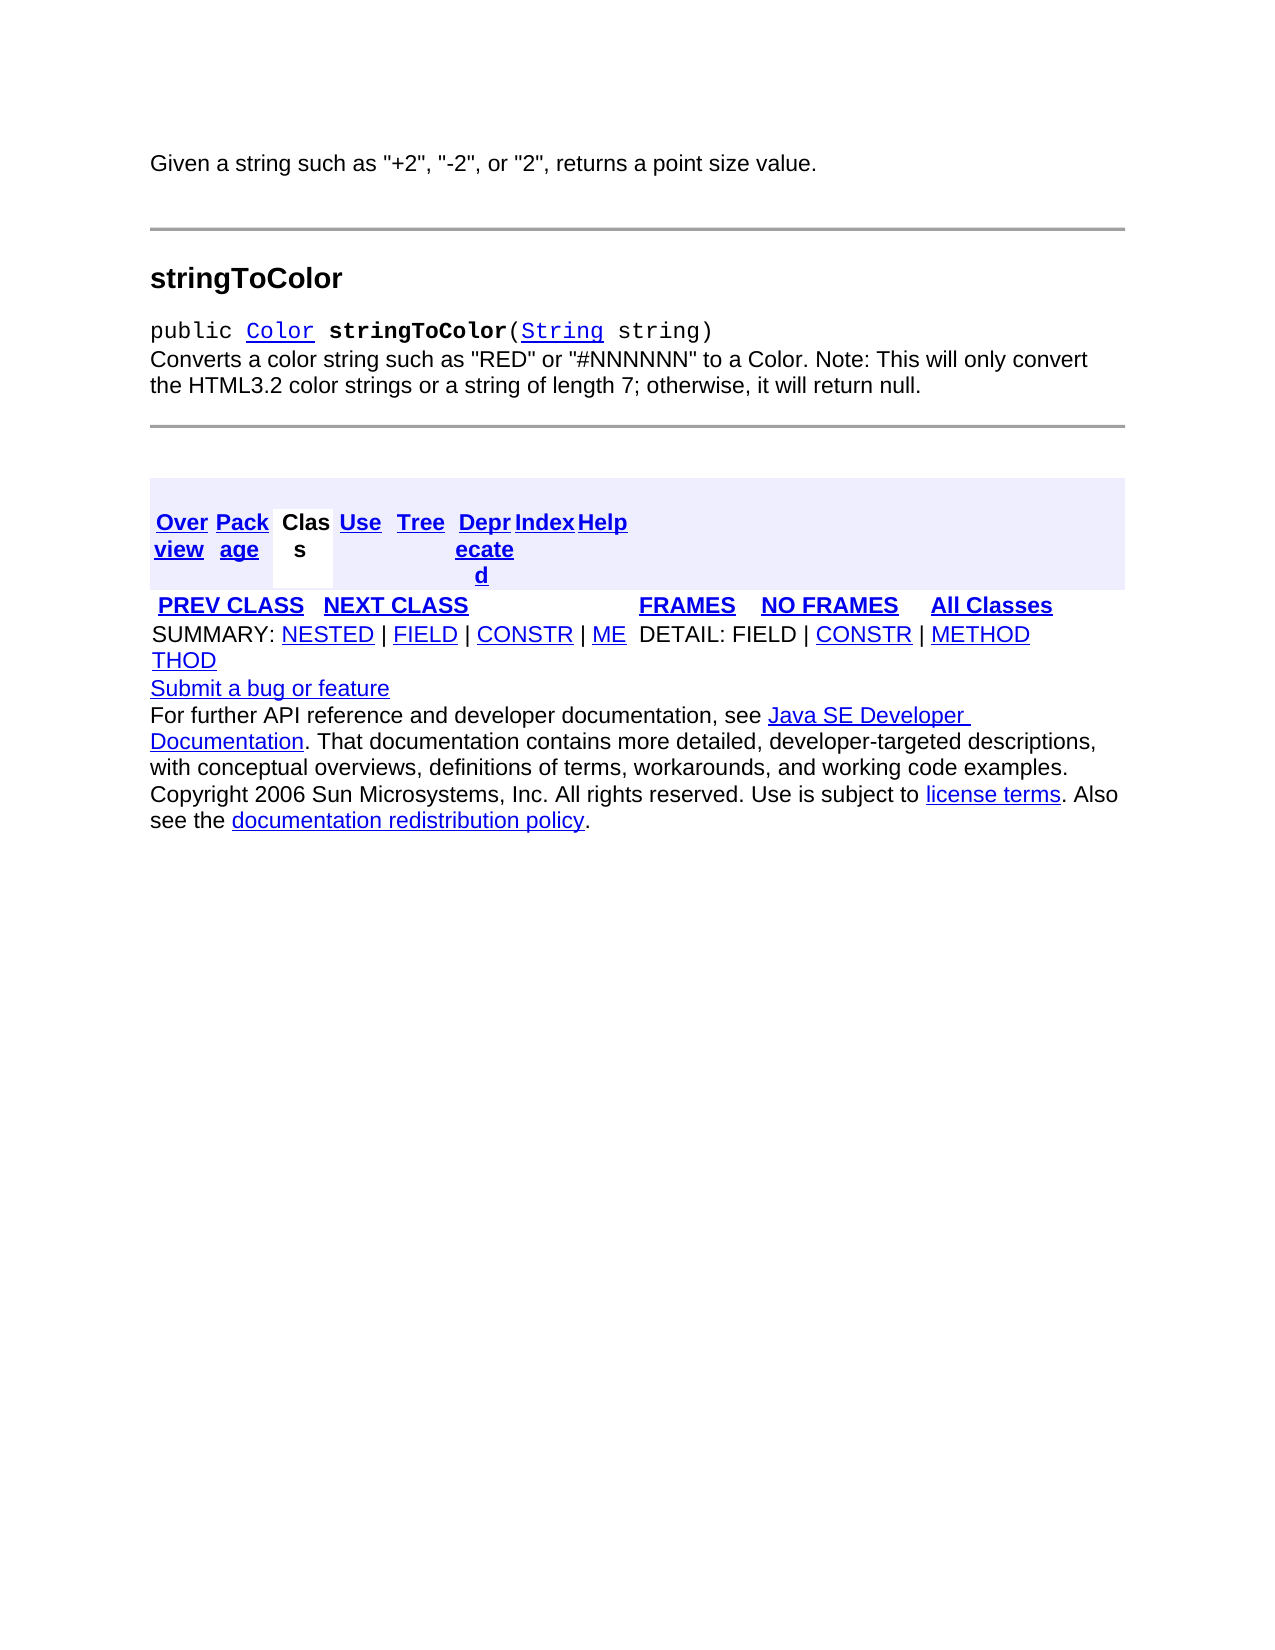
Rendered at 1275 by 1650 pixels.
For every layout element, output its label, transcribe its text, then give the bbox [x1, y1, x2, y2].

text For further API reference and developer documentation, see Java SE Developer Documentation. That documentation contains more detailed, developer-targeted descriptions, with conceptual overviews, definitions of terms, workarounds, and working code examples. [150, 702, 1125, 781]
text Given a string such as "+2", "-2", or "2", returns a point size value. [150, 150, 1125, 176]
text Submit a bug or feature [150, 675, 1125, 702]
subtitle stringToColor [150, 231, 1125, 295]
table_cell SUMMARY: NESTED | FIELD | CONSTR | METHOD [150, 620, 637, 675]
text public Color stringToColor(String string) [150, 320, 1125, 346]
table_cell DETAIL: FIELD | CONSTR | METHOD [638, 620, 1125, 675]
text Converts a color string such as "RED" or "#NNNNNN" to a Color. Note: This will only convert the HTML3.2 color strings or a string of length 7; otherwise, it will return null. [150, 346, 1125, 398]
text Copyright 2006 Sun Microsystems, Inc. All rights reserved. Use is subject to license terms. Also see the documentation redistribution policy. [150, 781, 1125, 833]
table_cell FRAMES NO FRAMES All Classes [638, 590, 1125, 619]
table_cell PREV CLASS NEXT CLASS [150, 590, 637, 619]
table_header [150, 478, 1125, 590]
